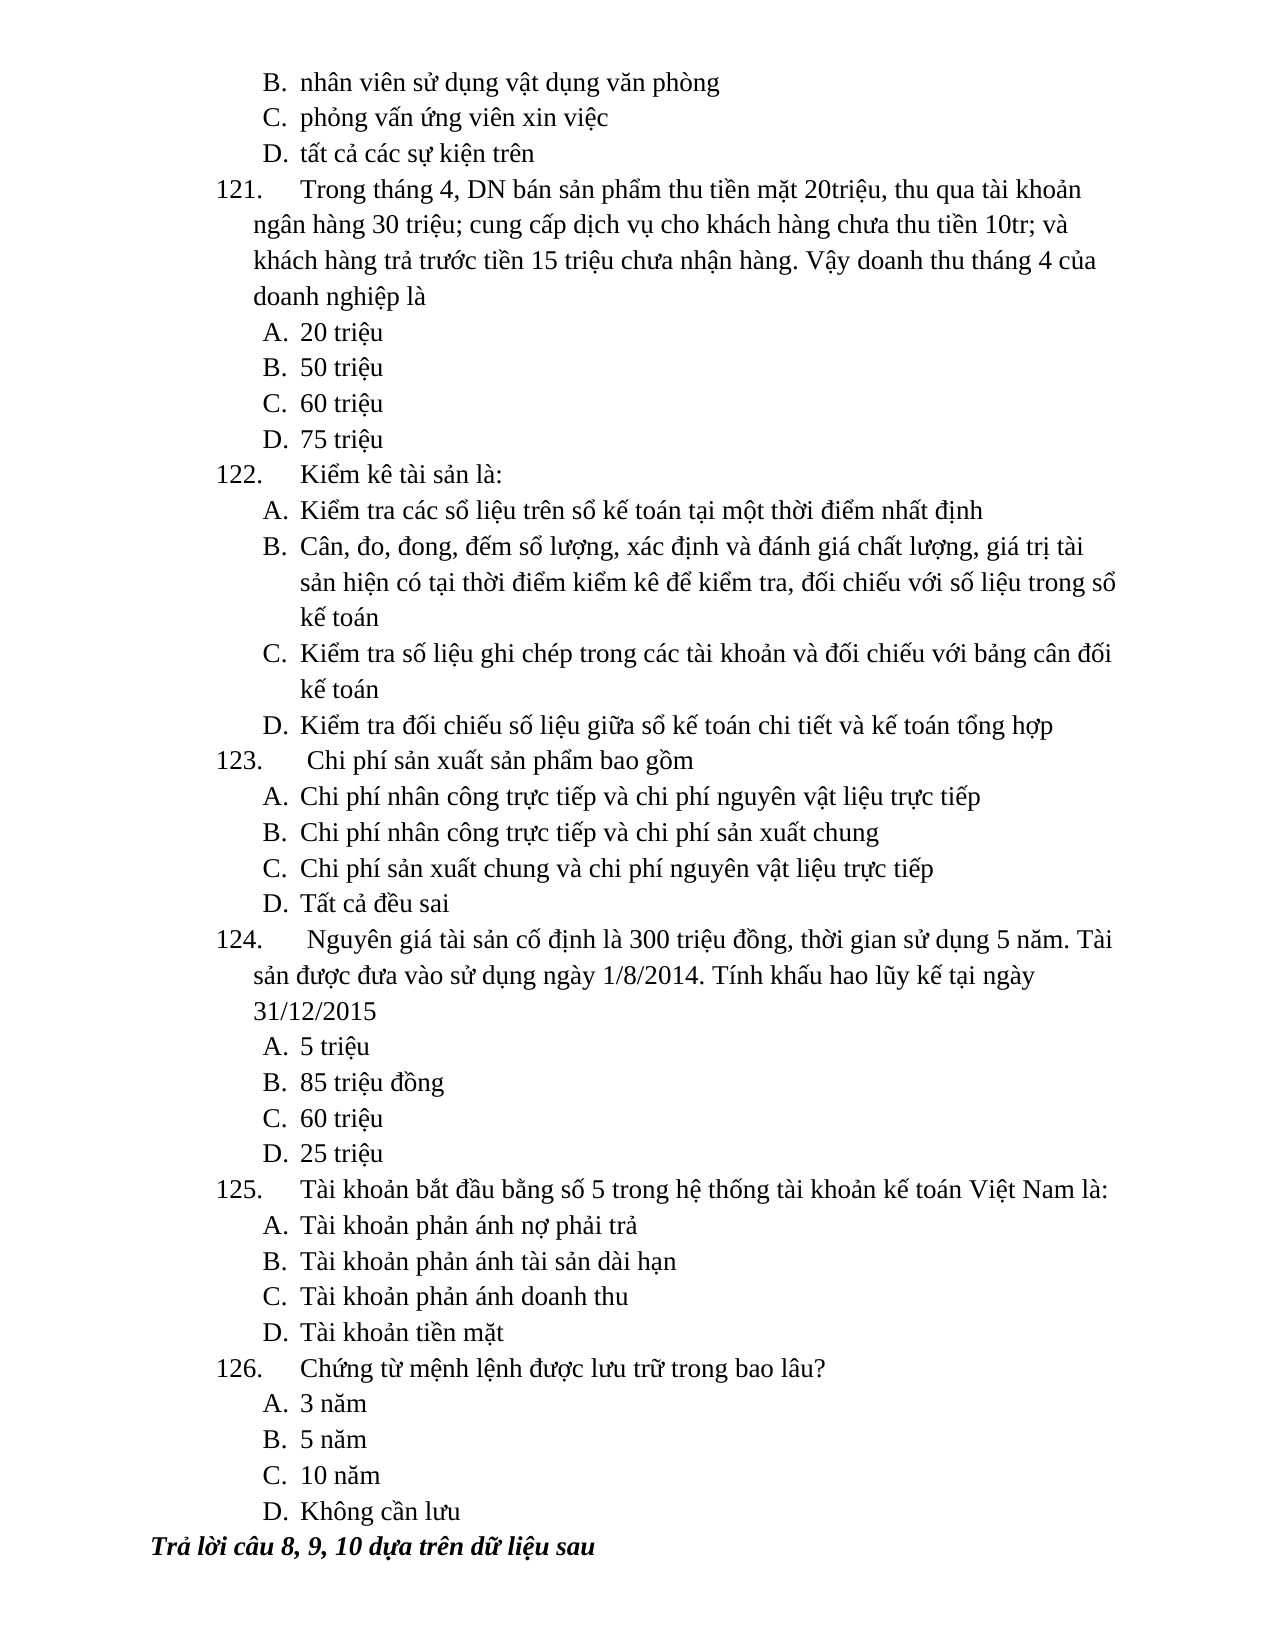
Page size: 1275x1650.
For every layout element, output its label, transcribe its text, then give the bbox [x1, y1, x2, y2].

list Tài khoản phản ánh tài sản dài hạn [262, 1245, 1125, 1276]
list Kiểm tra số liệu ghi chép trong các tài khoản và đối chiếu với bảng cân đối kế toán [262, 637, 1125, 704]
list Chứng từ mệnh lệnh được lưu trữ trong bao lâu? [216, 1352, 1125, 1383]
list 5 triệu [262, 1030, 1125, 1061]
list Trong tháng 4, DN bán sản phẩm thu tiền mặt 20triệu, thu qua tài khoản ngân hàng 30 triệu; cung cấp dịch vụ cho khách hàng chưa thu tiền 10tr; và khách hàng trả trước tiền 15 triệu chưa nhận hàng. Vậy doanh thu tháng 4 của doanh nghiệp là [216, 173, 1125, 311]
list nhân viên sử dụng vật dụng văn phòng [262, 66, 1125, 97]
list Chi phí sản xuất chung và chi phí nguyên vật liệu trực tiếp [262, 852, 1125, 883]
list Chi phí nhân công trực tiếp và chi phí nguyên vật liệu trực tiếp [262, 780, 1125, 811]
list Chi phí sản xuất sản phẩm bao gồm [216, 744, 1125, 776]
list 3 năm [262, 1388, 1125, 1419]
list Nguyên giá tài sản cố định là 300 triệu đồng, thời gian sử dụng 5 năm. Tài sản được đưa vào sử dụng ngày 1/8/2014. Tính khấu hao lũy kế tại ngày 31/12/2015 [216, 923, 1125, 1026]
list 60 triệu [262, 1102, 1125, 1133]
list Kiểm tra các sổ liệu trên sổ kế toán tại một thời điểm nhất định [262, 494, 1125, 526]
list 50 triệu [262, 351, 1125, 383]
list Kiểm tra đối chiếu số liệu giữa sổ kế toán chi tiết và kế toán tổng hợp [262, 709, 1125, 740]
list 25 triệu [262, 1137, 1125, 1169]
list Tài khoản tiền mặt [262, 1316, 1125, 1347]
list Tài khoản phản ánh nợ phải trả [262, 1209, 1125, 1240]
list Kiểm kê tài sản là: [216, 459, 1125, 490]
list 75 triệu [262, 423, 1125, 454]
list Tài khoản phản ánh doanh thu [262, 1280, 1125, 1312]
list 60 triệu [262, 387, 1125, 418]
list tất cả các sự kiện trên [262, 137, 1125, 168]
text Trả lời câu 8, 9, 10 dựa trên dữ liệu sau [150, 1531, 1125, 1562]
list Cân, đo, đong, đếm sổ lượng, xác định và đánh giá chất lượng, giá trị tài sản hiện có tại thời điểm kiểm kê để kiểm tra, đối chiếu với số liệu trong sổ kế toán [262, 530, 1125, 633]
list Tất cả đều sai [262, 887, 1125, 918]
list 20 triệu [262, 316, 1125, 347]
list phỏng vấn ứng viên xin việc [262, 101, 1125, 132]
list Không cần lưu [262, 1495, 1125, 1526]
list 85 triệu đồng [262, 1066, 1125, 1097]
list Tài khoản bắt đầu bằng số 5 trong hệ thống tài khoản kế toán Việt Nam là: [216, 1173, 1125, 1204]
list 10 năm [262, 1459, 1125, 1490]
list Chi phí nhân công trực tiếp và chi phí sản xuất chung [262, 816, 1125, 847]
list 5 năm [262, 1423, 1125, 1454]
